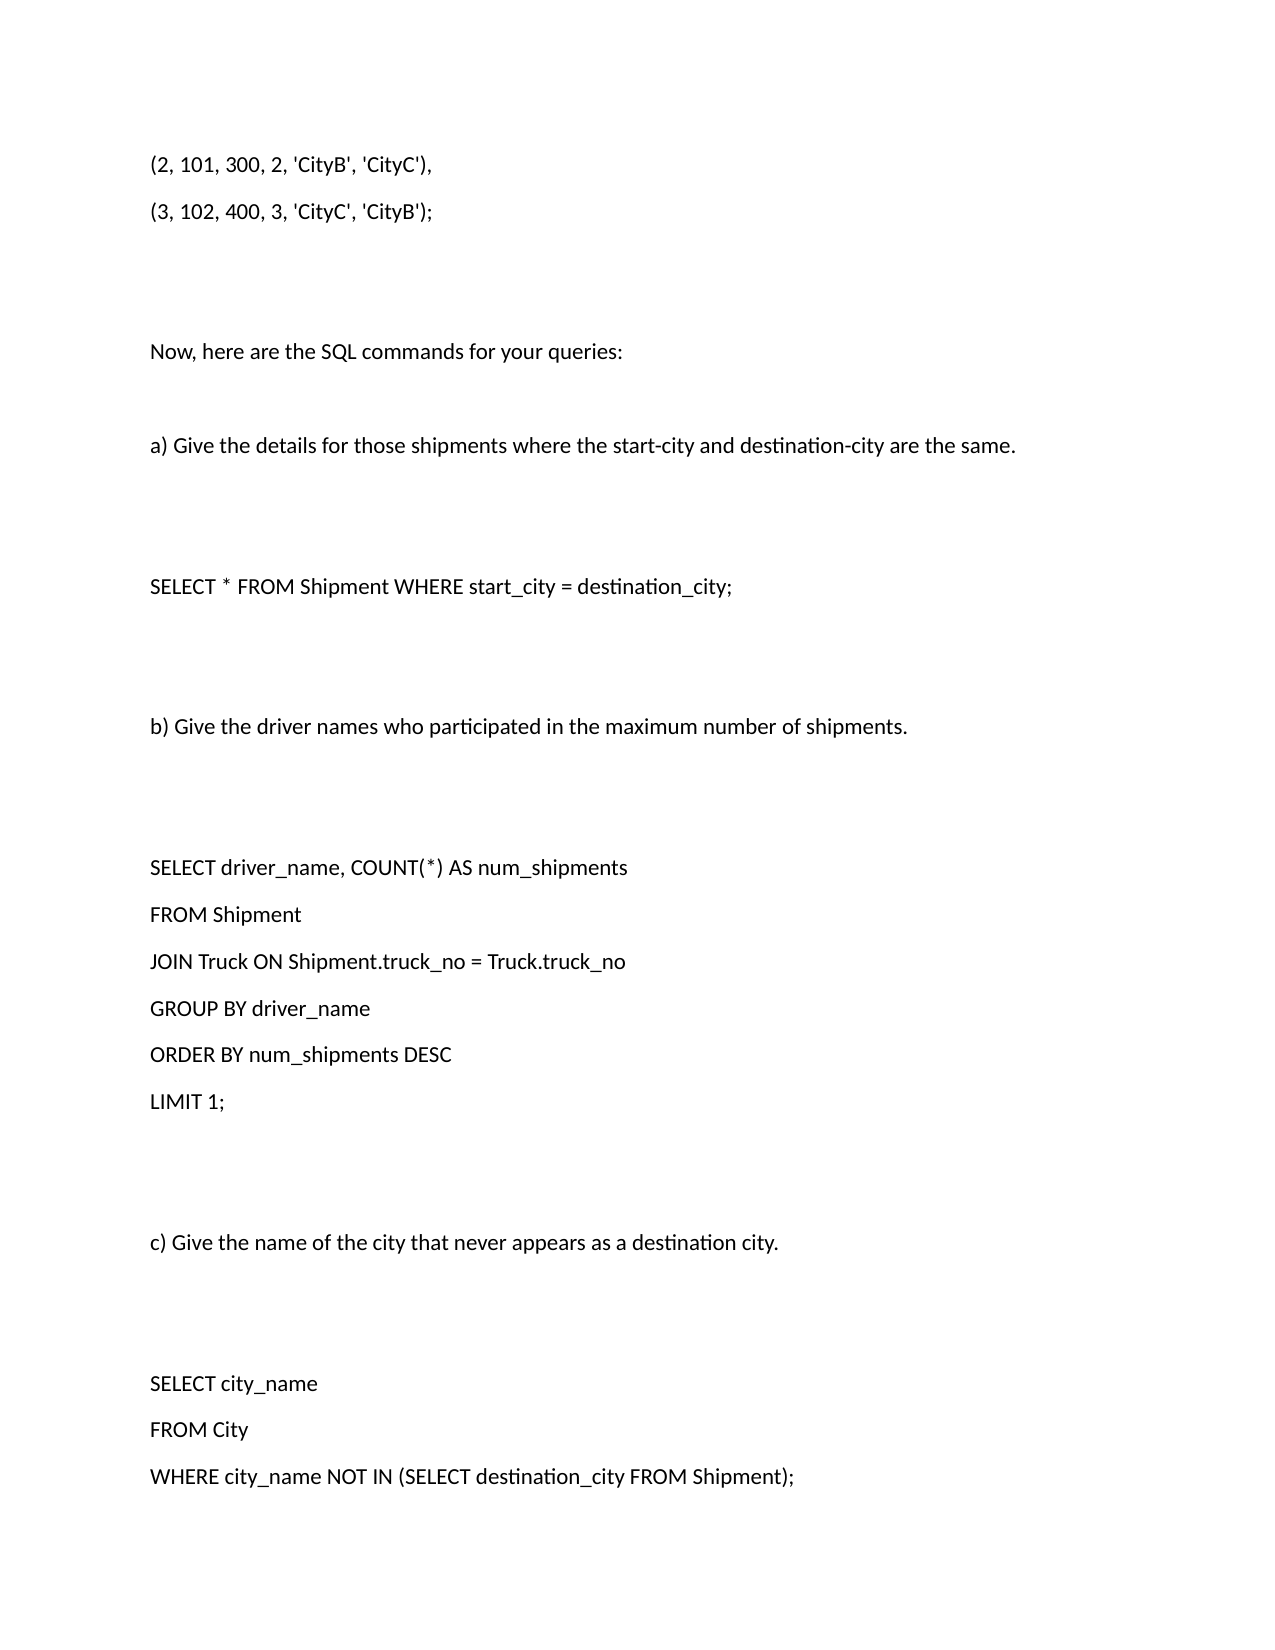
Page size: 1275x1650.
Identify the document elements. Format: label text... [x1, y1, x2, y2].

text GROUP BY driver_name [150, 994, 1125, 1022]
text FROM City [150, 1416, 1125, 1444]
text Now, here are the SQL commands for your queries: [150, 337, 1125, 366]
text JOIN Truck ON Shipment.truck_no = Truck.truck_no [150, 947, 1125, 975]
text b) Give the driver names who participated in the maximum number of shipments. [150, 712, 1125, 741]
text LIMIT 1; [150, 1087, 1125, 1116]
text SELECT * FROM Shipment WHERE start_city = destination_city; [150, 572, 1125, 600]
text (3, 102, 400, 3, 'CityC', 'CityB'); [150, 197, 1125, 225]
text (2, 101, 300, 2, 'CityB', 'CityC'), [150, 150, 1125, 178]
text WHERE city_name NOT IN (SELECT destination_city FROM Shipment); [150, 1462, 1125, 1491]
text SELECT driver_name, COUNT(*) AS num_shipments [150, 853, 1125, 881]
text FROM Shipment [150, 900, 1125, 928]
text SELECT city_name [150, 1369, 1125, 1397]
text c) Give the name of the city that never appears as a destination city. [150, 1228, 1125, 1256]
text ORDER BY num_shipments DESC [150, 1041, 1125, 1069]
text a) Give the details for those shipments where the start-city and destination-city are the same. [150, 431, 1125, 459]
